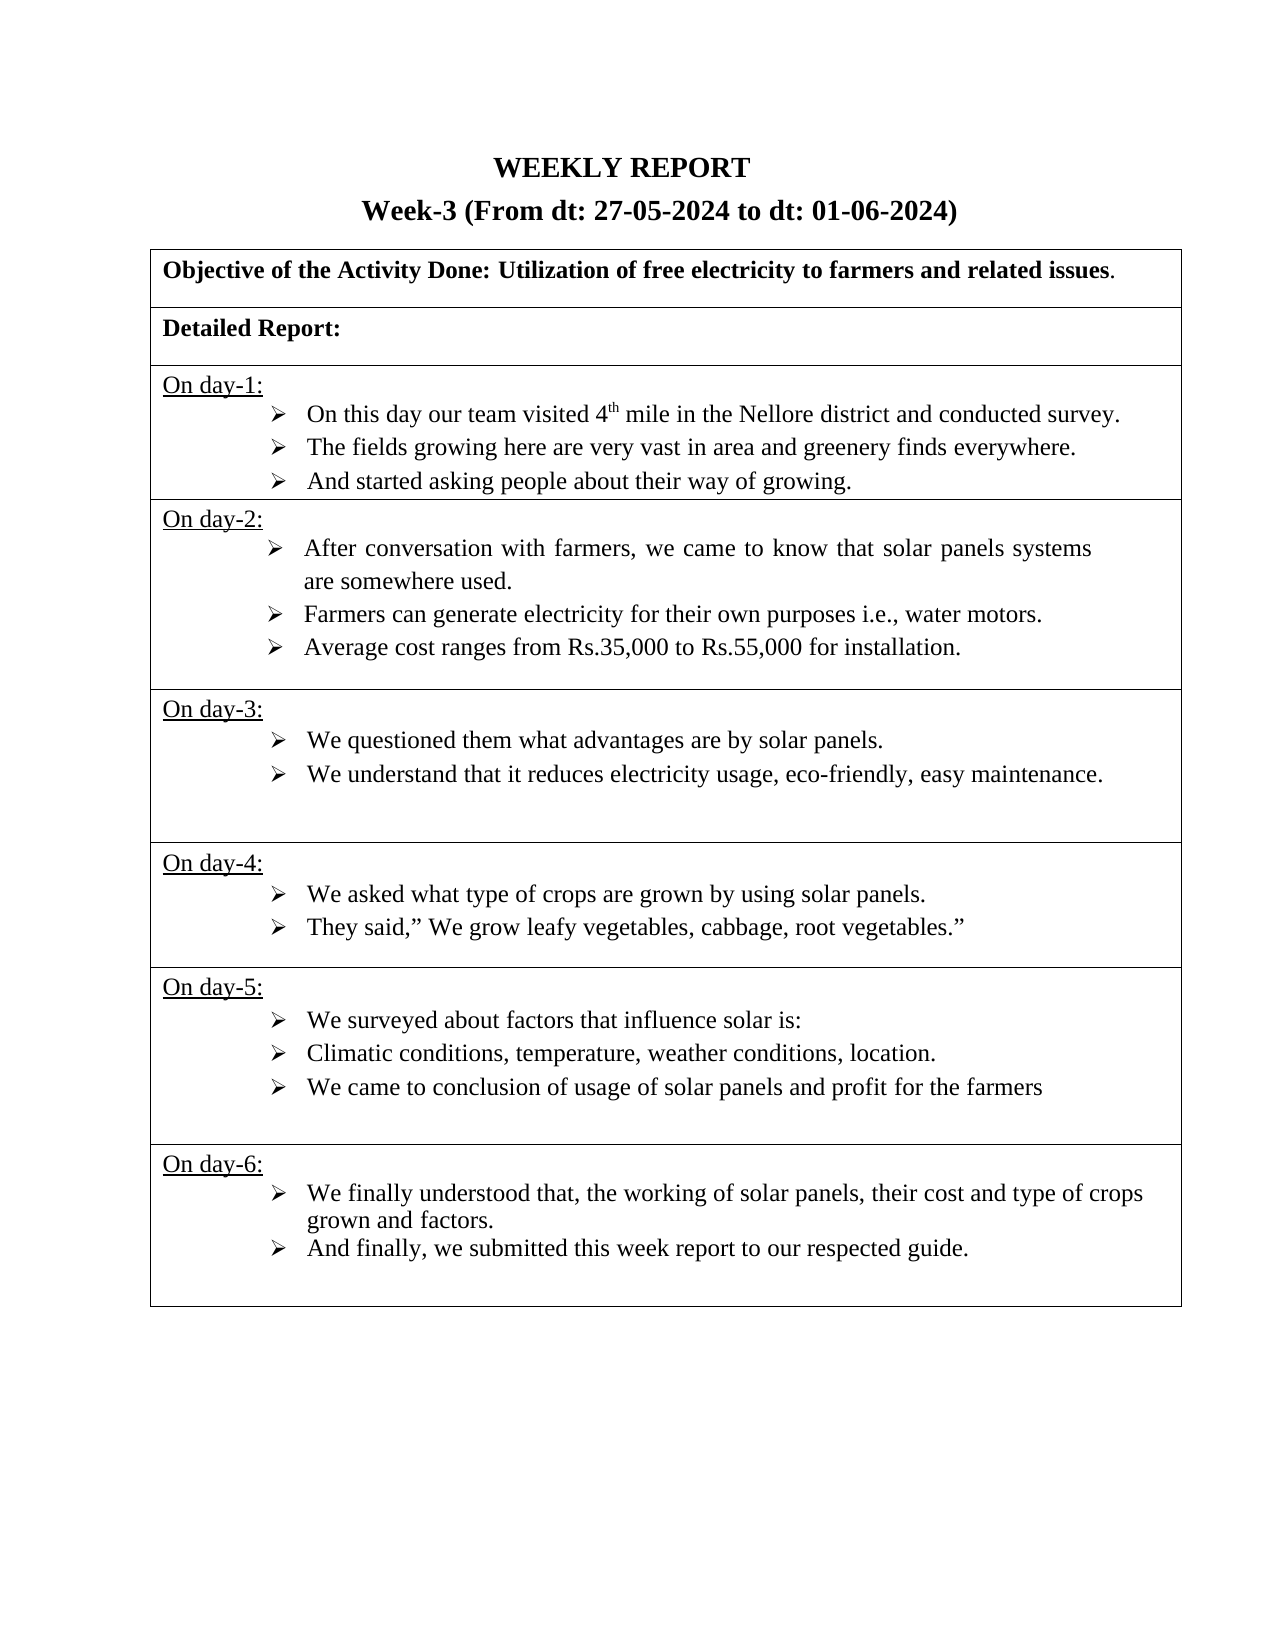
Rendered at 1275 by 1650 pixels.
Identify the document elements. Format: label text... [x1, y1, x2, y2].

table_cell On day-1: On this day our team visited 4th mile in the Nellore district and conducted survey. The fields growing here are very vast in area and greenery finds everywhere. And started asking people about their way of growing. [151, 366, 1181, 498]
table_cell On day-2: After conversation with farmers, we came to know that solar panels systems are somewhere used. Farmers can generate electricity for their own purposes i.e., water motors. Average cost ranges from Rs.35,000 to Rs.55,000 for installation. [151, 500, 1181, 688]
text WEEKLY REPORT [286, 150, 958, 183]
table_cell On day-6: We finally understood that, the working of solar panels, their cost and type of crops grown and factors. And finally, we submitted this week report to our respected guide. [151, 1145, 1181, 1306]
table_cell On day-4: We asked what type of crops are grown by using solar panels. They said,” We grow leafy vegetables, cabbage, root vegetables.” [151, 843, 1181, 967]
table_cell On day-5: We surveyed about factors that influence solar is: Climatic conditions, temperature, weather conditions, location. We came to conclusion of usage of solar panels and profit for the farmers [151, 968, 1181, 1144]
table_cell On day-3: We questioned them what advantages are by solar panels. We understand that it reduces electricity usage, eco-friendly, easy maintenance. [151, 690, 1181, 842]
table_header Objective of the Activity Done: Utilization of free electricity to farmers and related issues. [151, 250, 1181, 307]
table_cell Detailed Report: [151, 308, 1181, 365]
text Week-3 (From dt: 27-05-2024 to dt: 01-06-2024) [361, 193, 958, 226]
